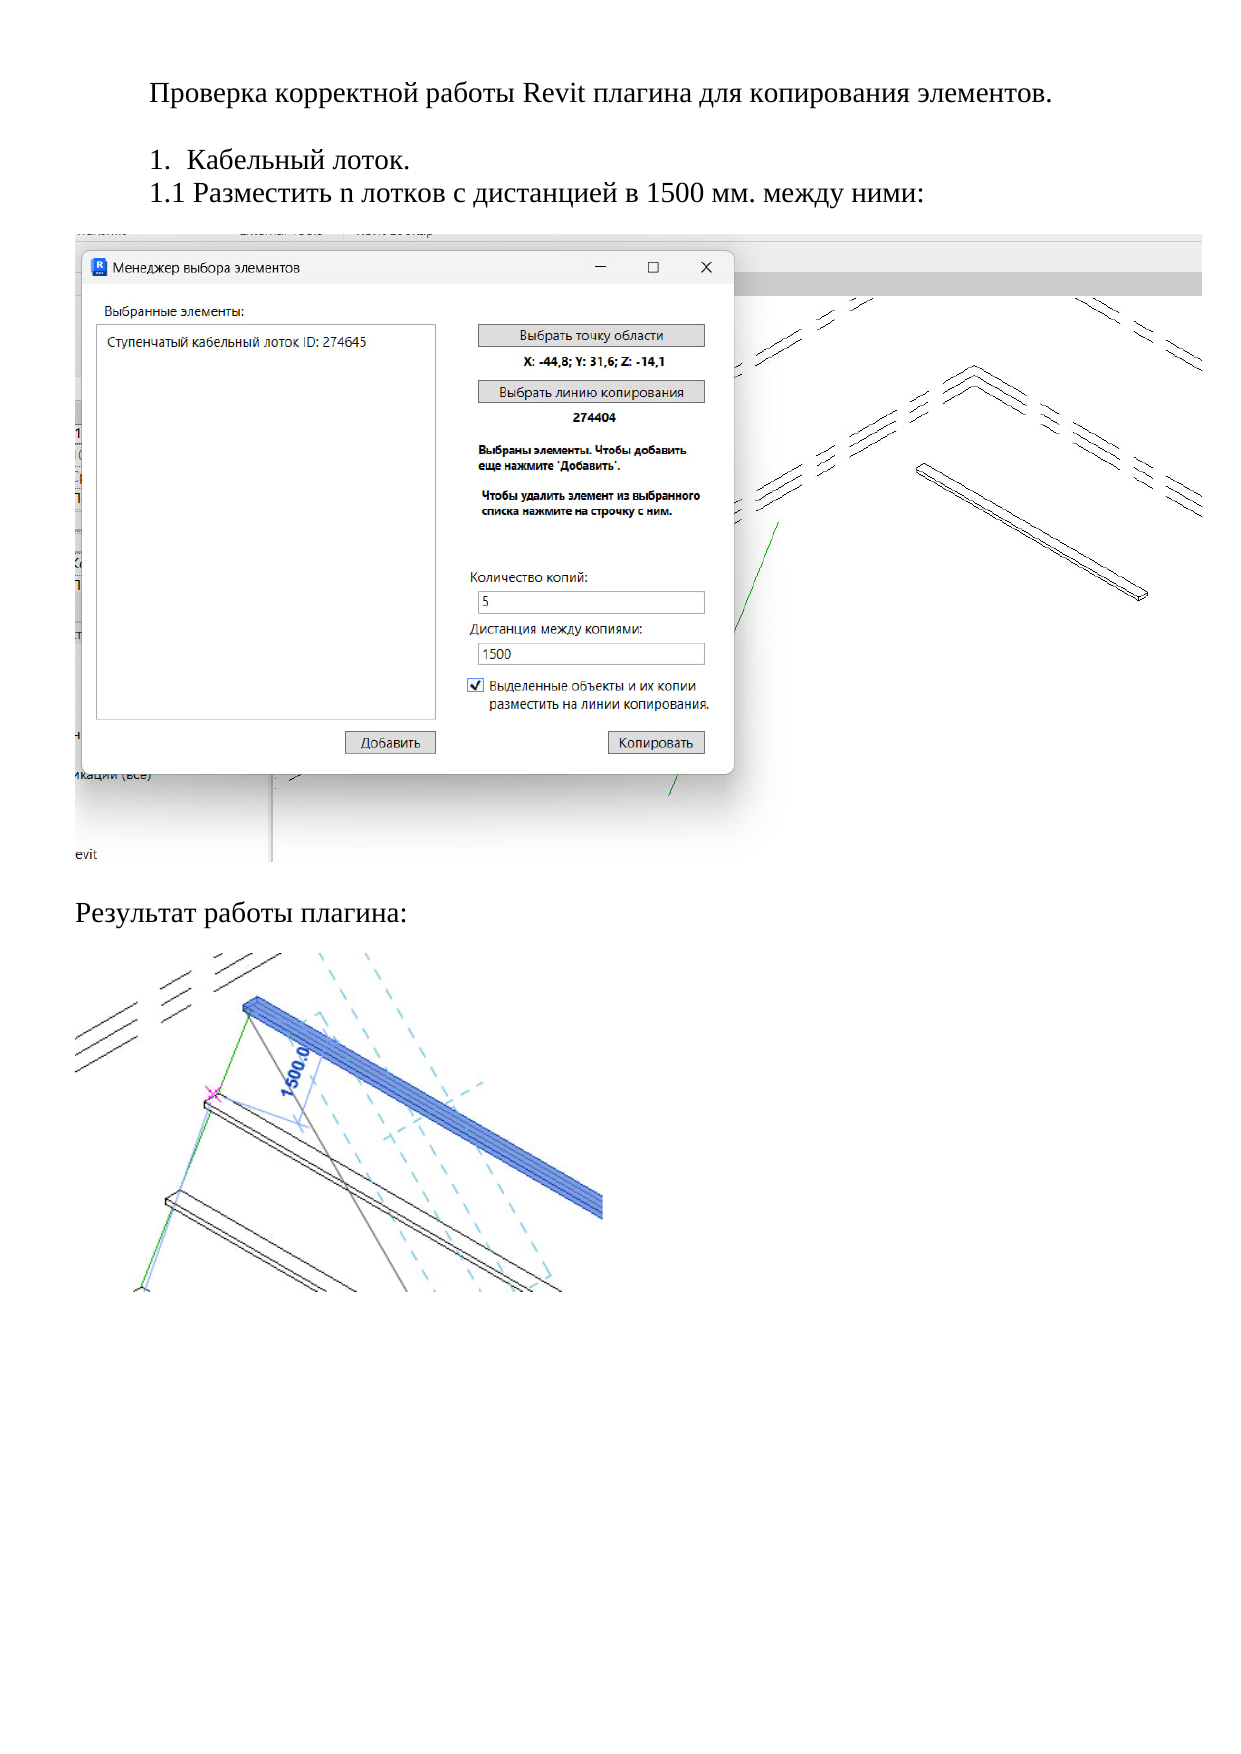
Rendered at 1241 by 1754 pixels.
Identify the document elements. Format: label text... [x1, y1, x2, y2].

list Кабельный лоток. [149, 142, 1165, 176]
picture [75, 953, 603, 1292]
text Проверка корректной работы Revit плагина для копирования элементов. [75, 75, 1165, 108]
picture [75, 234, 1203, 862]
list Разместить n лотков с дистанцией в 1500 мм. между ними: [149, 176, 1165, 209]
text Результат работы плагина: [75, 895, 1165, 929]
